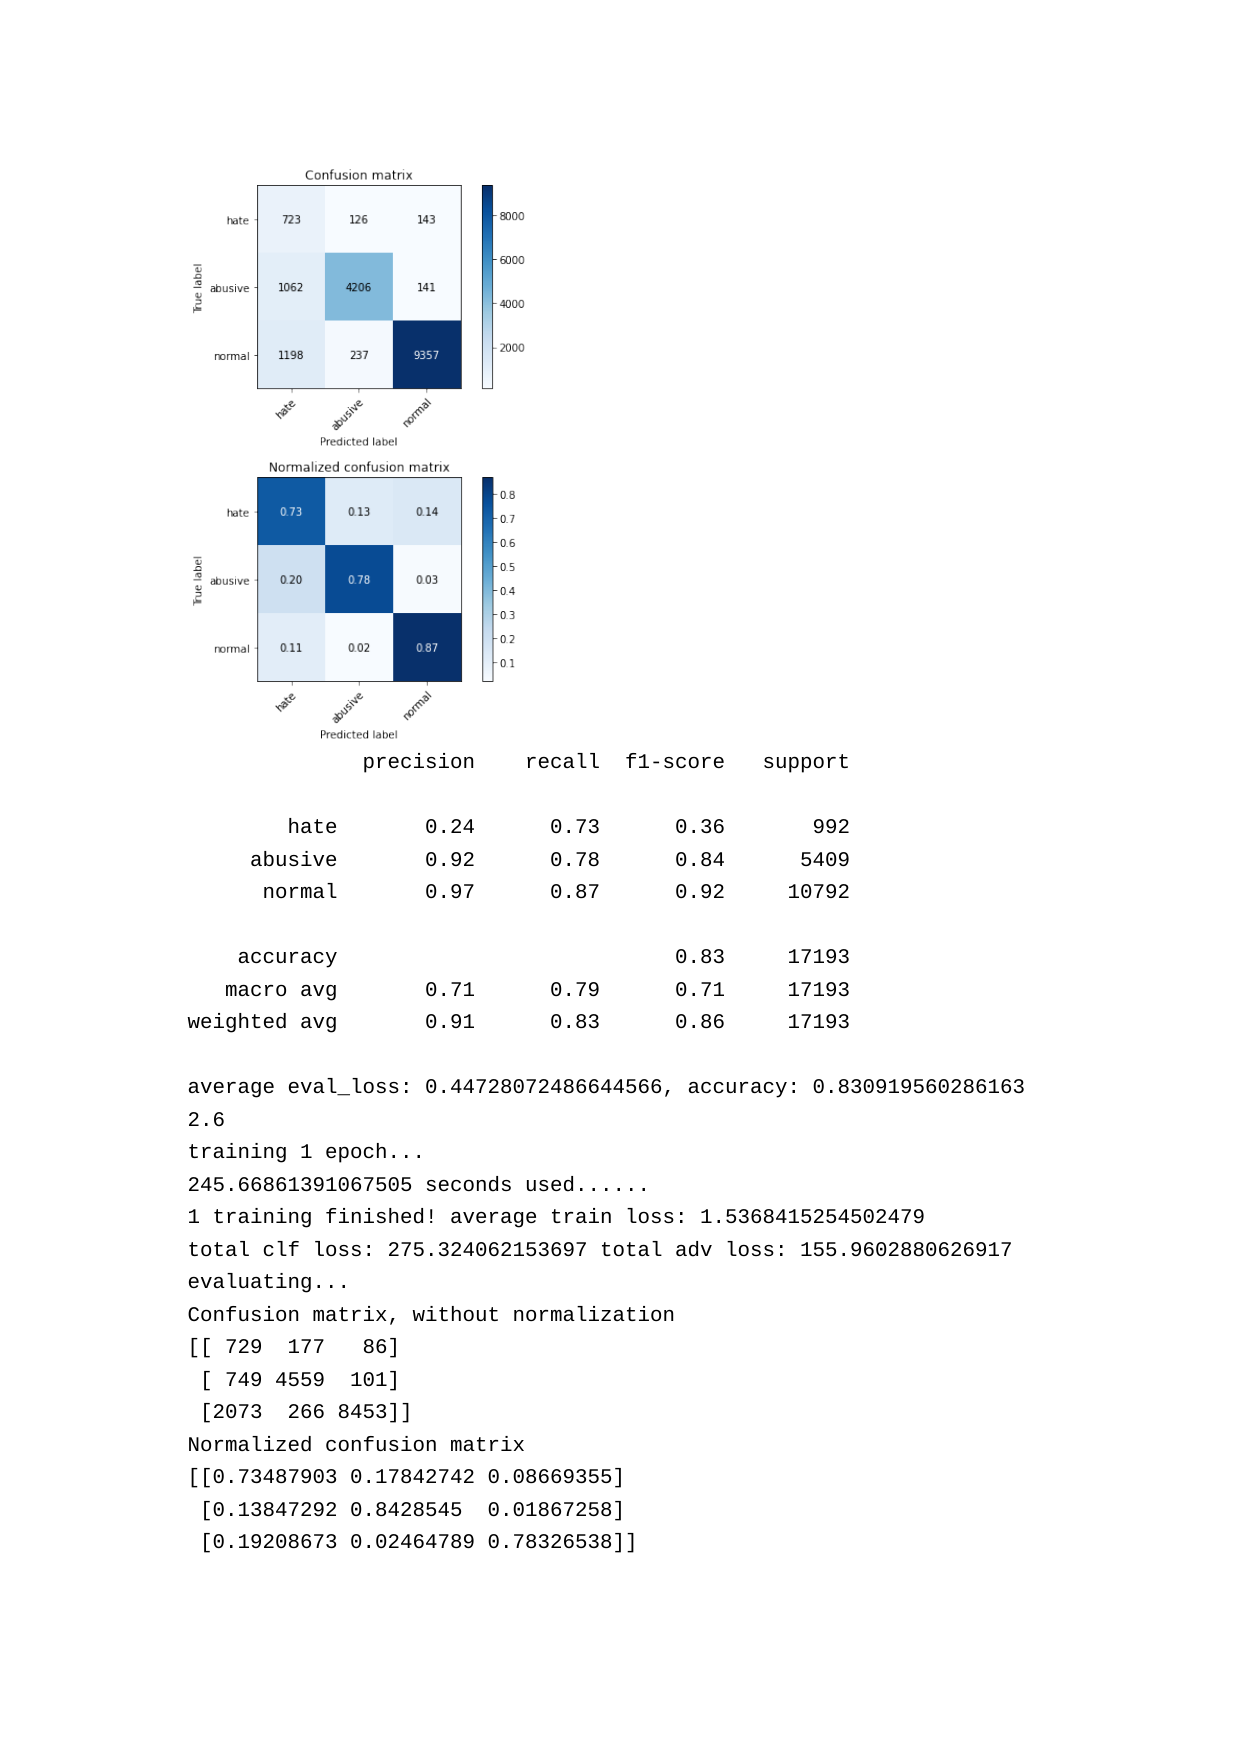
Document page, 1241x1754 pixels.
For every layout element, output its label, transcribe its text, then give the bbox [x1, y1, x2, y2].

text abusive 0.92 0.78 0.84 5409 [187, 844, 1053, 877]
text precision recall f1-score support [187, 747, 1053, 779]
text [ 749 4559 101] [187, 1364, 1053, 1397]
text 2.6 [187, 1104, 1053, 1137]
text average eval_loss: 0.44728072486644566, accuracy: 0.830919560286163 [187, 1072, 1053, 1104]
text [0.13847292 0.8428545 0.01867258] [187, 1494, 1053, 1527]
text weighted avg 0.91 0.83 0.86 17193 [187, 1007, 1053, 1039]
text evaluating... [187, 1267, 1053, 1299]
text 1 training finished! average train loss: 1.5368415254502479 [187, 1202, 1053, 1234]
text [0.19208673 0.02464789 0.78326538]] [187, 1527, 1053, 1559]
text Confusion matrix, without normalization [187, 1299, 1053, 1332]
text [2073 266 8453]] [187, 1397, 1053, 1429]
text Normalized confusion matrix [187, 1429, 1053, 1462]
text normal 0.97 0.87 0.92 10792 [187, 877, 1053, 909]
text total clf loss: 275.324062153697 total adv loss: 155.9602880626917 [187, 1234, 1053, 1267]
text training 1 epoch... [187, 1137, 1053, 1169]
text [[0.73487903 0.17842742 0.08669355] [187, 1462, 1053, 1494]
text hate 0.24 0.73 0.36 992 [187, 812, 1053, 844]
text 245.66861391067505 seconds used...... [187, 1169, 1053, 1202]
picture [187, 455, 523, 747]
text macro avg 0.71 0.79 0.71 17193 [187, 974, 1053, 1007]
text [[ 729 177 86] [187, 1332, 1053, 1364]
picture [187, 162, 533, 454]
text accuracy 0.83 17193 [187, 942, 1053, 974]
